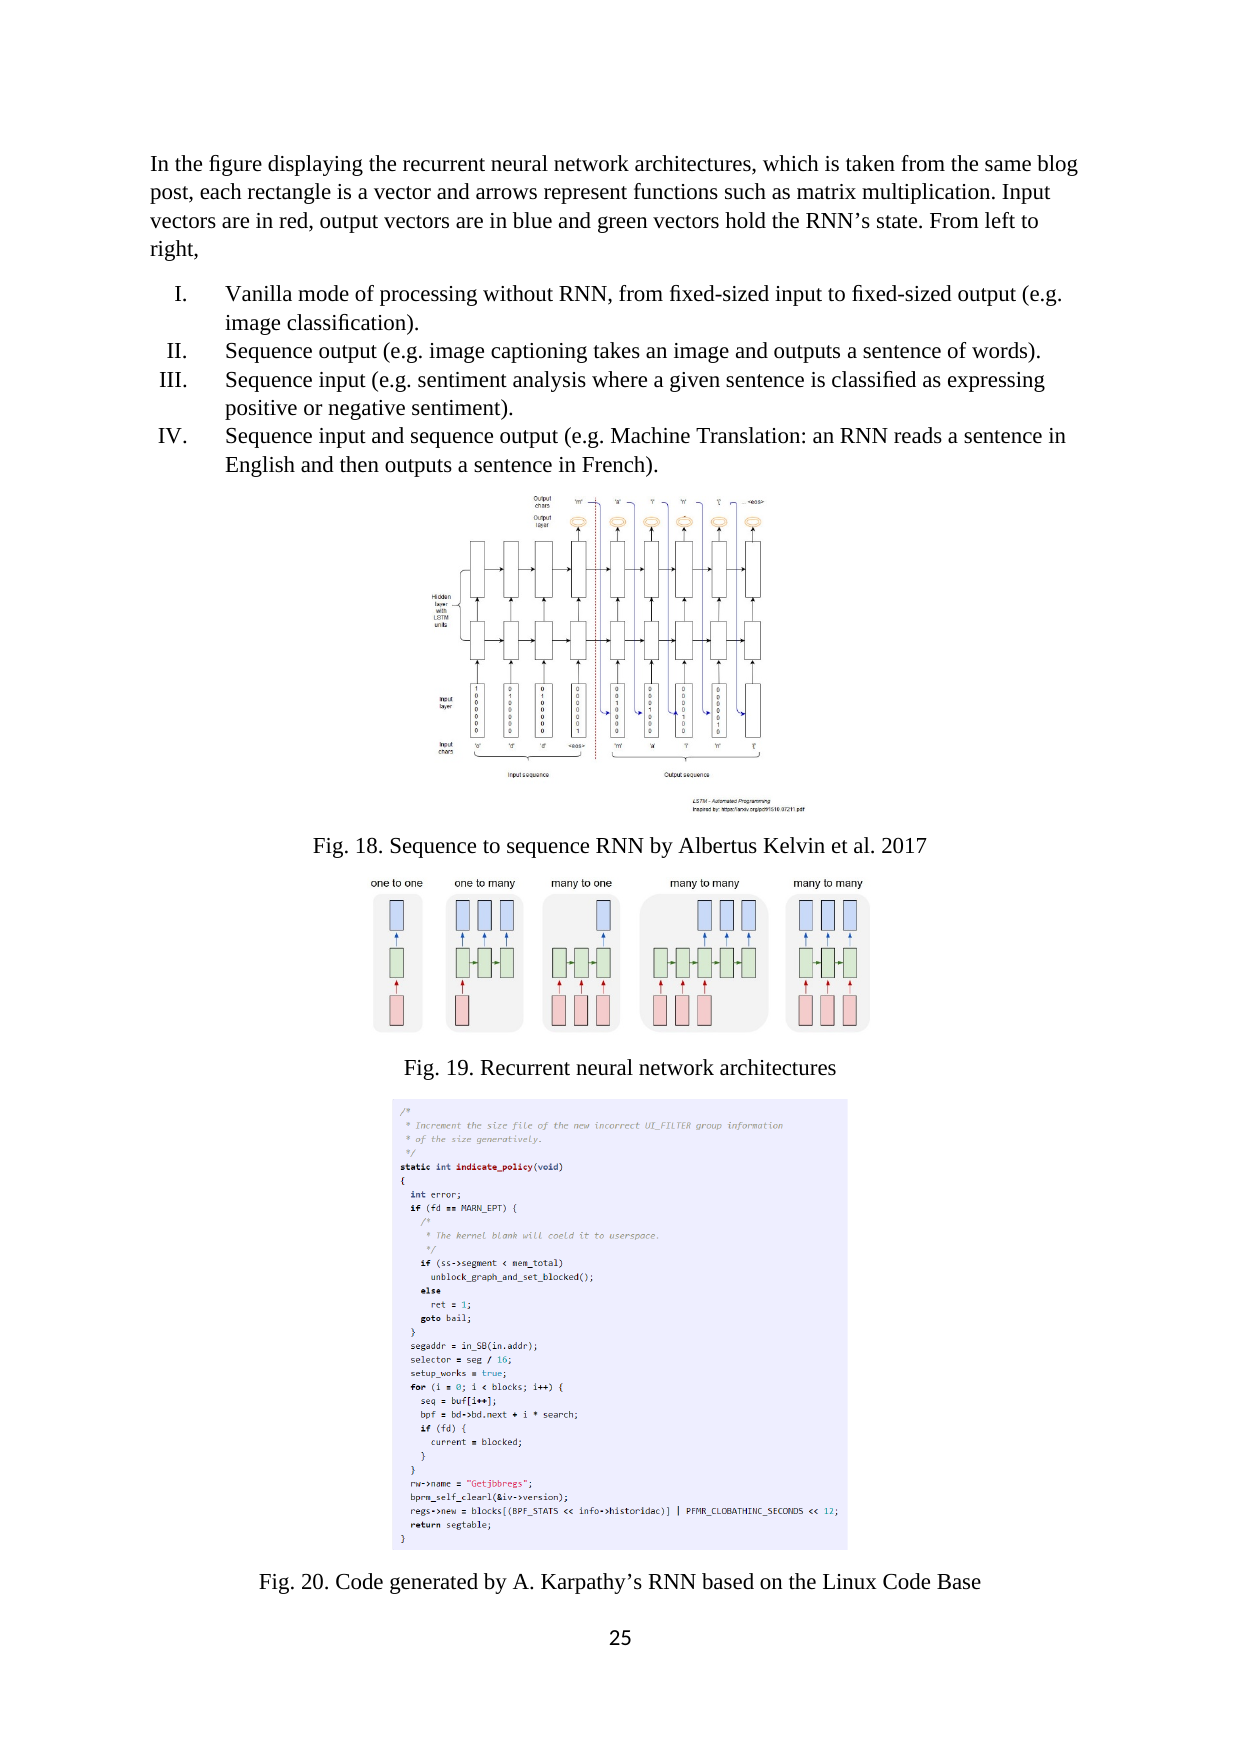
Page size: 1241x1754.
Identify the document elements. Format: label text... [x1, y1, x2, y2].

picture [431, 496, 809, 813]
text Fig. 20. Code generated by A. Karpathy’s RNN based on the Linux Code Base [150, 1568, 1090, 1594]
text Fig. 19. Recurrent neural network architectures [150, 1054, 1090, 1081]
list Vanilla mode of processing without RNN, from ﬁxed-sized input to ﬁxed-sized output (e.g. image classiﬁcation). [187, 280, 1090, 335]
list Sequence output (e.g. image captioning takes an image and outputs a sentence of words). [187, 337, 1090, 364]
list Sequence input and sequence output (e.g. Machine Translation: an RNN reads a sentence in English and then outputs a sentence in French). [187, 423, 1090, 477]
text In the ﬁgure displaying the recurrent neural network architectures, which is taken from the same blog post, each rectangle is a vector and arrows represent functions such as matrix multiplication. Input vectors are in red, output vectors are in blue and green vectors hold the RNN’s state. From left to right, [150, 150, 1090, 262]
list Sequence input (e.g. sentiment analysis where a given sentence is classiﬁed as expressing positive or negative sentiment). [187, 366, 1090, 421]
text Fig. 18. Sequence to sequence RNN by Albertus Kelvin et al. 2017 [150, 832, 1090, 858]
picture [367, 877, 874, 1036]
picture [392, 1099, 848, 1550]
